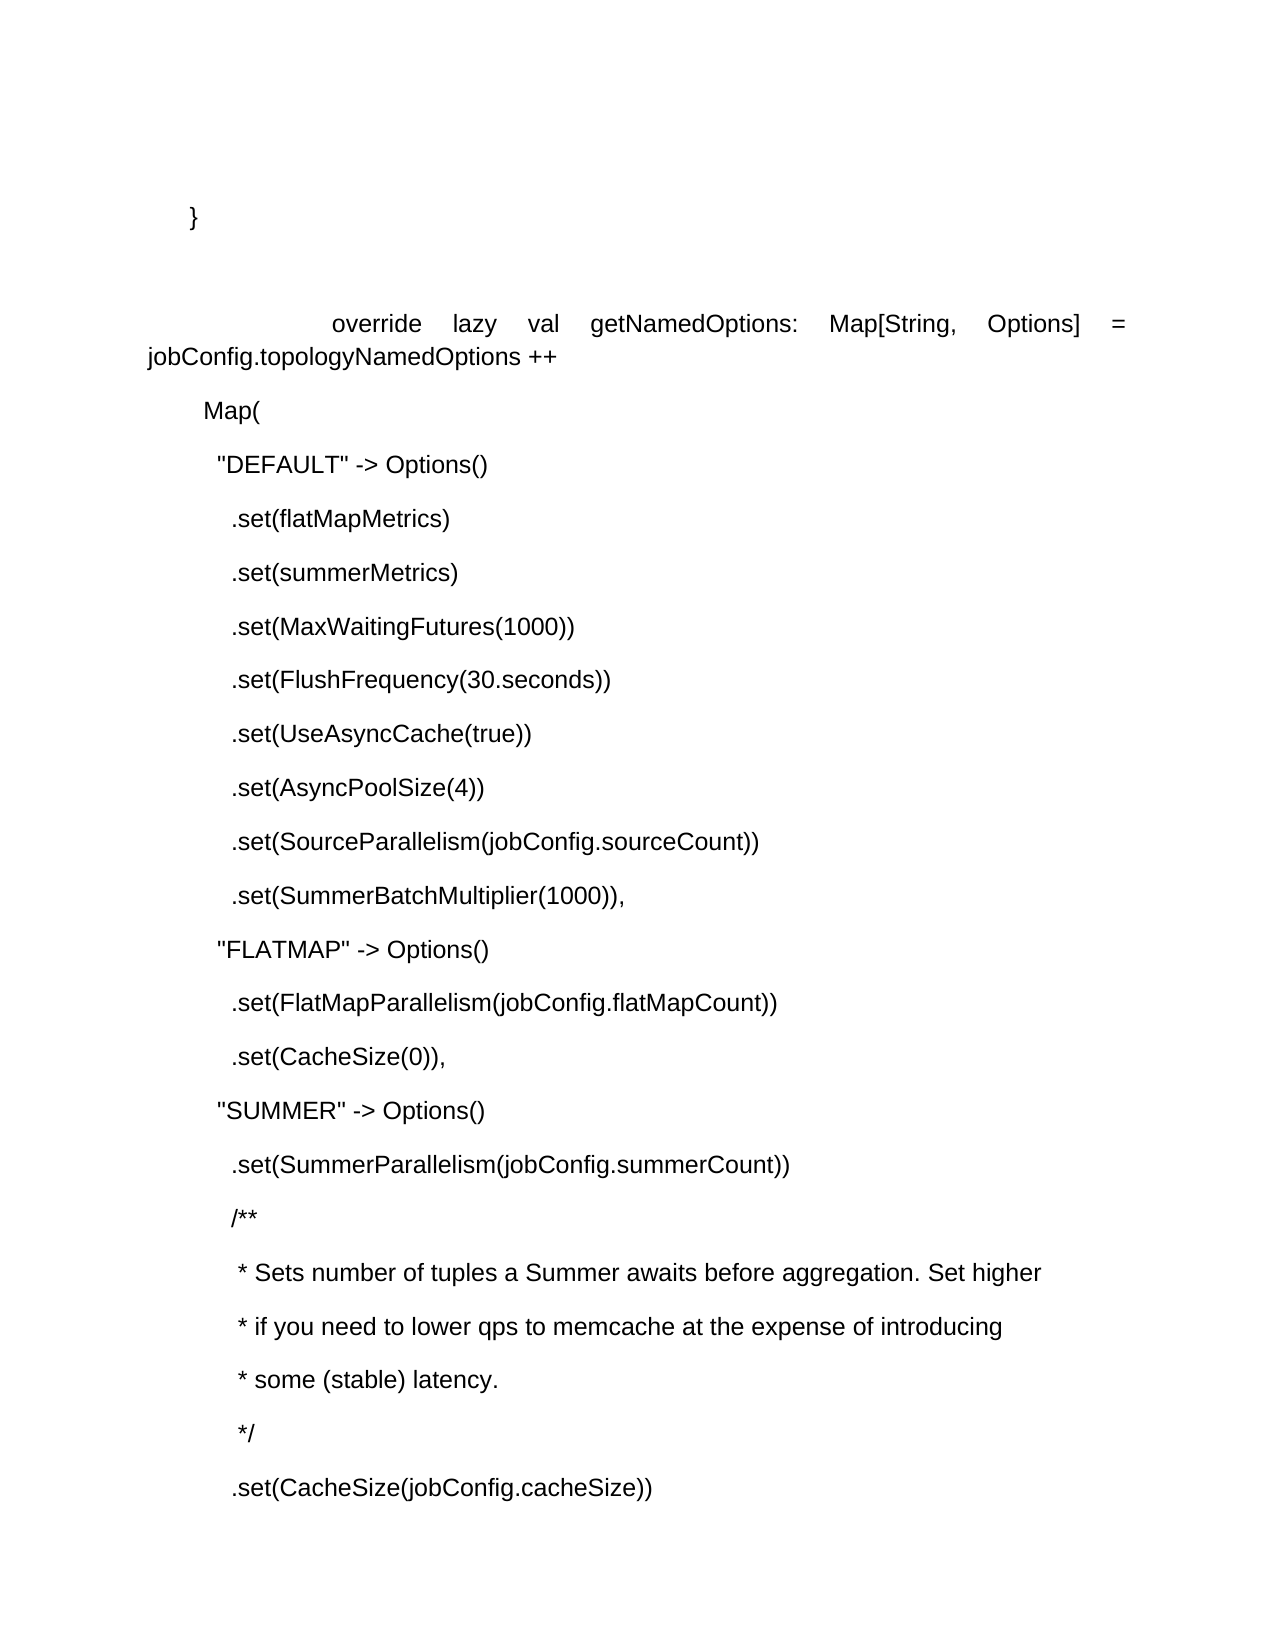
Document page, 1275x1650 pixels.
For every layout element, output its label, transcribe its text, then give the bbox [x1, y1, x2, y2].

text /** [148, 1204, 1127, 1233]
text "SUMMER" -> Options() [148, 1096, 1127, 1125]
text * Sets number of tuples a Summer awaits before aggregation. Set higher [148, 1258, 1127, 1286]
text .set(SourceParallelism(jobConfig.sourceCount)) [148, 827, 1127, 856]
text .set(UseAsyncCache(true)) [148, 719, 1127, 748]
text "DEFAULT" -> Options() [148, 450, 1127, 479]
text .set(AsyncPoolSize(4)) [148, 773, 1127, 802]
text "FLATMAP" -> Options() [148, 934, 1127, 963]
text .set(CacheSize(jobConfig.cacheSize)) [148, 1473, 1127, 1502]
text .set(FlatMapParallelism(jobConfig.flatMapCount)) [148, 988, 1127, 1017]
text .set(flatMapMetrics) [148, 504, 1127, 532]
text * if you need to lower qps to memcache at the expense of introducing [148, 1312, 1127, 1340]
text .set(CacheSize(0)), [148, 1042, 1127, 1071]
text * some (stable) latency. [148, 1365, 1127, 1394]
text .set(summerMetrics) [148, 558, 1127, 586]
text .set(SummerBatchMultiplier(1000)), [148, 881, 1127, 909]
text */ [148, 1419, 1127, 1448]
text Map( [148, 396, 1127, 425]
text .set(SummerParallelism(jobConfig.summerCount)) [148, 1150, 1127, 1179]
text override lazy val getNamedOptions: Map[String, Options] = jobConfig.topologyNamedOptions ++ [148, 309, 1127, 371]
text .set(MaxWaitingFutures(1000)) [148, 611, 1127, 640]
text .set(FlushFrequency(30.seconds)) [148, 665, 1127, 694]
text } [148, 201, 1127, 230]
